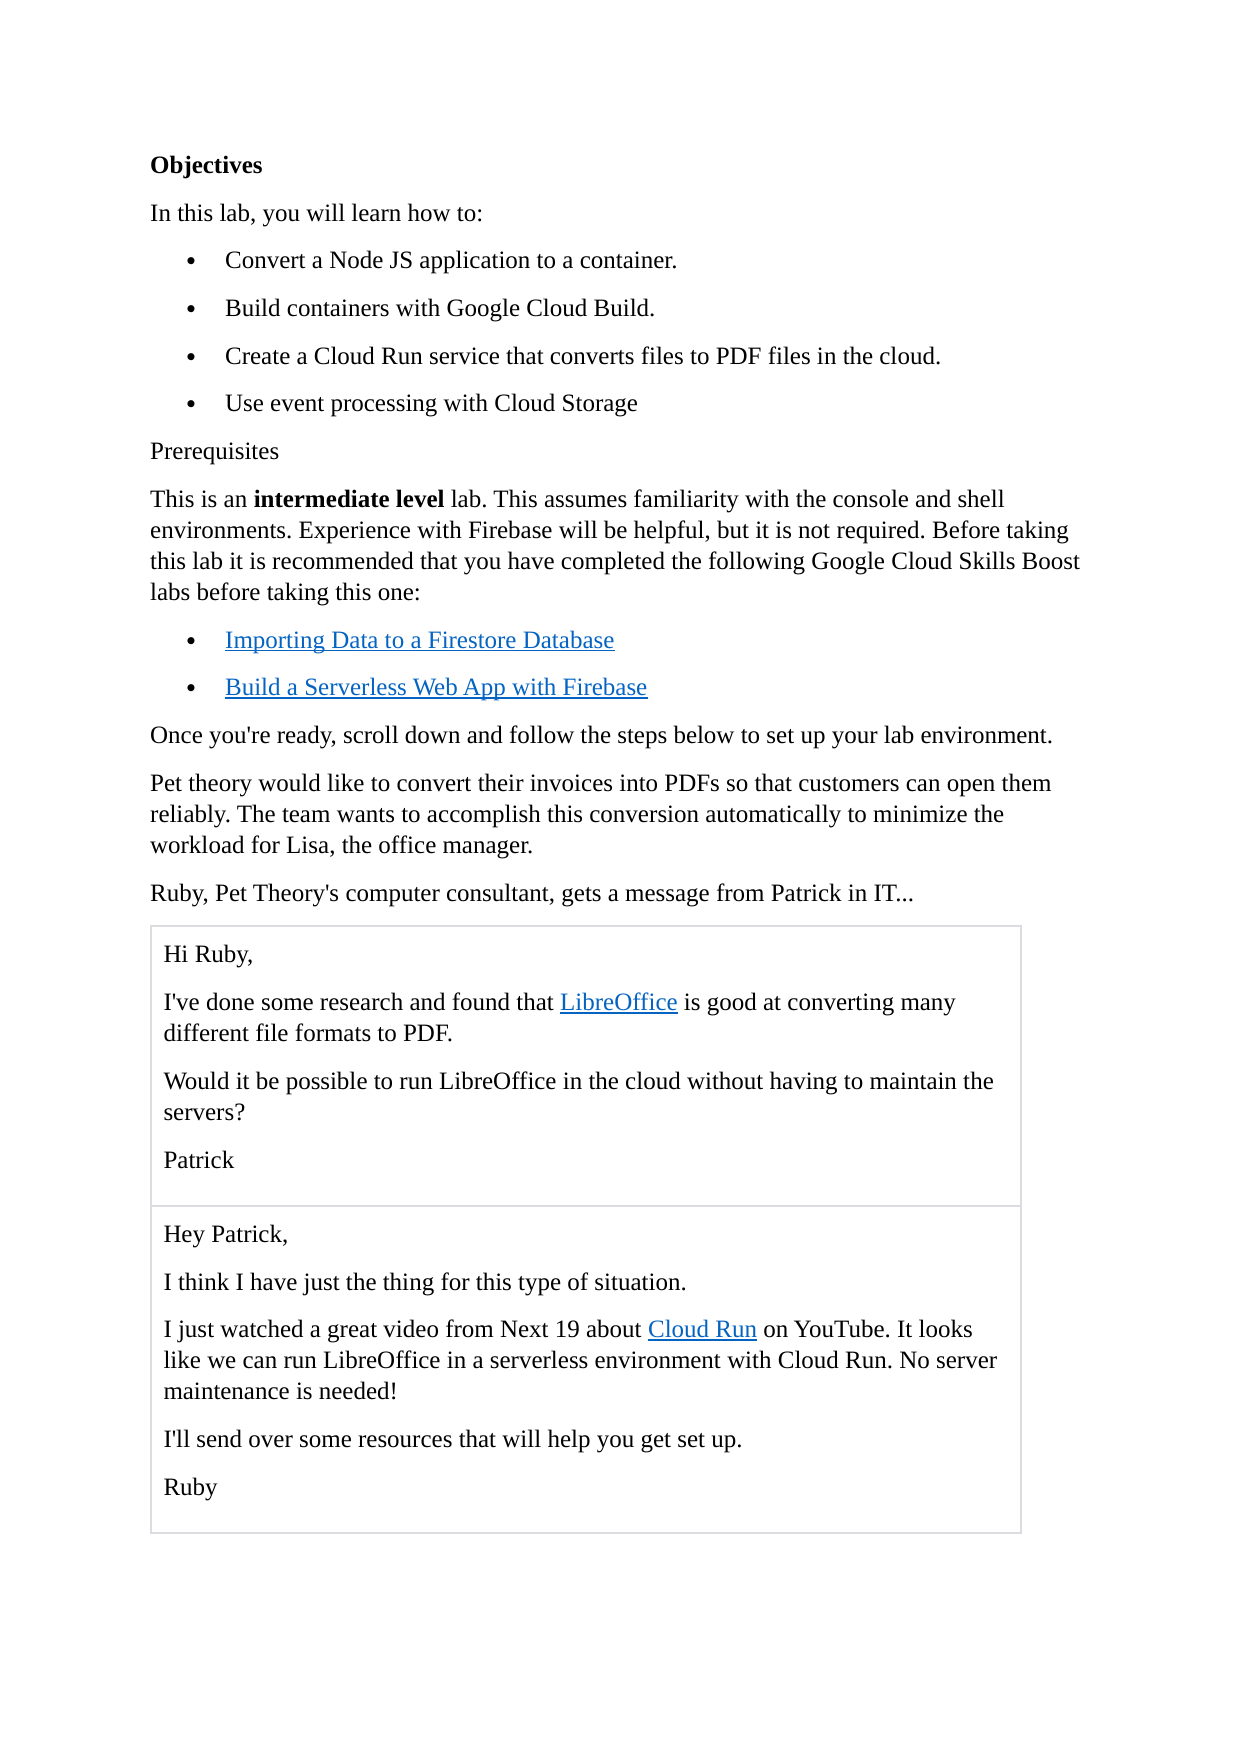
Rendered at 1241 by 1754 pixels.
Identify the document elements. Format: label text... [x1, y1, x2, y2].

text Objectives [150, 150, 1090, 179]
list Use event processing with Cloud Storage [187, 388, 1090, 417]
list Importing Data to a Firestore Database [187, 625, 1090, 653]
text Ruby, Pet Theory's computer consultant, gets a message from Patrick in IT... [150, 878, 1090, 906]
list Build a Serverless Web App with Firebase [187, 672, 1090, 701]
text Once you're ready, scroll down and follow the steps below to set up your lab environment. [150, 720, 1090, 749]
table_cell Hey Patrick, I think I have just the thing for this type of situation. I just watched a great video from Next 19 about Cloud Run on YouTube. It looks like we can run LibreOffice in a serverless environment with Cloud Run. No server maintenance is needed! I'll send over some resources that will help you get set up. Ruby [152, 1207, 1020, 1532]
text In this lab, you will learn how to: [150, 198, 1090, 226]
text Pet theory would like to convert their invoices into PDFs so that customers can open them reliably. The team wants to accomplish this conversion automatically to minimize the workload for Lisa, the office manager. [150, 768, 1090, 859]
table_header Hi Ruby, I've done some research and found that LibreOffice is good at converting many different file formats to PDF. Would it be possible to run LibreOffice in the cloud without having to maintain the servers? Patrick [152, 927, 1020, 1205]
list Build containers with Google Cloud Build. [187, 293, 1090, 322]
text Prerequisites [150, 436, 1090, 465]
list Convert a Node JS application to a container. [187, 245, 1090, 274]
list Create a Cloud Run service that converts files to PDF files in the cloud. [187, 341, 1090, 369]
text This is an intermediate level lab. This assumes familiarity with the console and shell environments. Experience with Firebase will be helpful, but it is not required. Before taking this lab it is recommended that you have completed the following Google Cloud Skills Boost labs before taking this one: [150, 484, 1090, 606]
